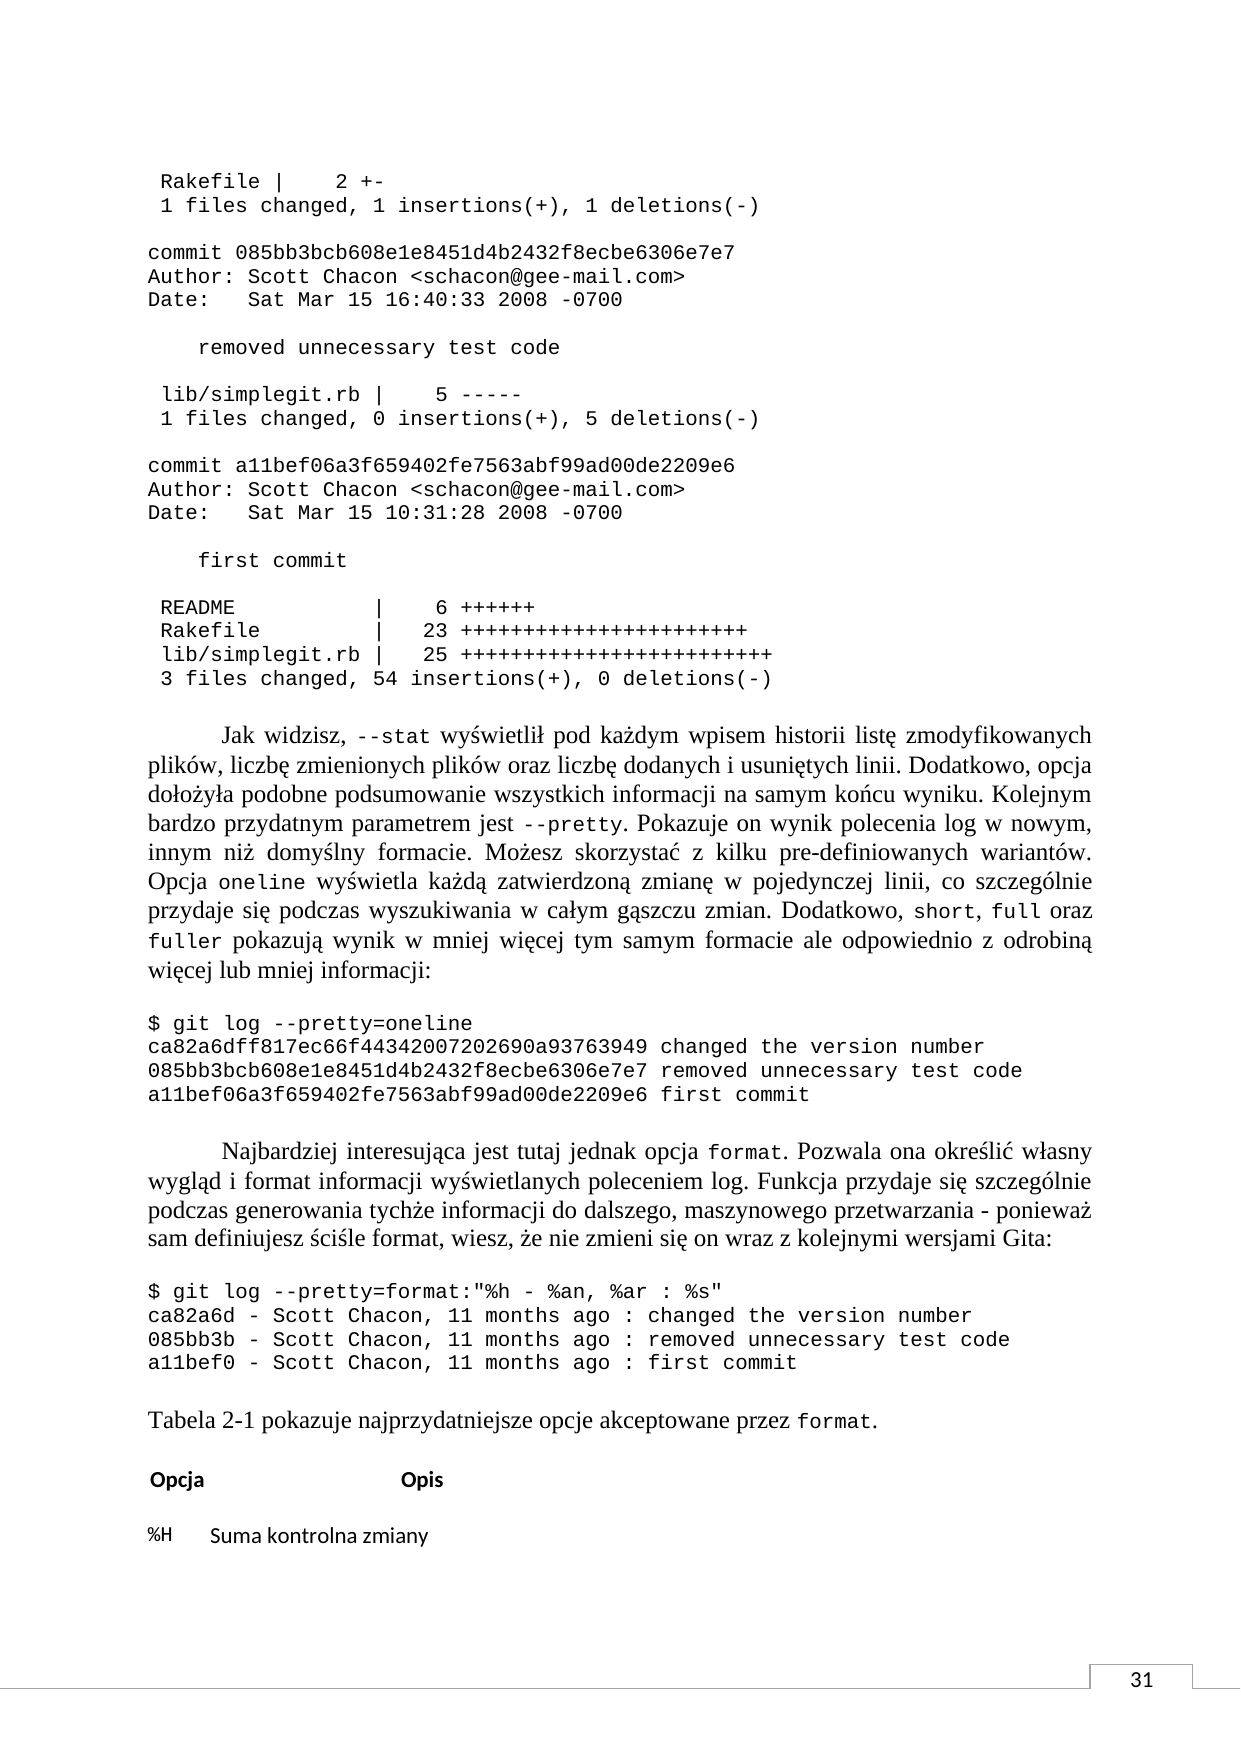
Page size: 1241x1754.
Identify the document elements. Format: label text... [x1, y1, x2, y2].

text $ git log --pretty=oneline [148, 1013, 1093, 1036]
text Author: Scott Chacon <schacon@gee-mail.com> [148, 479, 1093, 502]
text lib/simplegit.rb | 5 ----- [148, 384, 1093, 408]
text first commit [148, 549, 1093, 573]
text Rakefile | 2 +- [148, 171, 1093, 195]
table_header Opis [208, 1464, 636, 1520]
table_header Opcja [146, 1464, 208, 1520]
text Author: Scott Chacon <schacon@gee-mail.com> [148, 266, 1093, 289]
text Tabela 2-1 pokazuje najprzydatniejsze opcje akceptowane przez format. [148, 1405, 1093, 1435]
text 085bb3bcb608e1e8451d4b2432f8ecbe6306e7e7 removed unnecessary test code [148, 1060, 1093, 1084]
text a11bef06a3f659402fe7563abf99ad00de2209e6 first commit [148, 1084, 1093, 1107]
text 1 files changed, 1 insertions(+), 1 deletions(-) [148, 195, 1093, 218]
text ca82a6d - Scott Chacon, 11 months ago : changed the version number [148, 1305, 1093, 1329]
text Rakefile | 23 +++++++++++++++++++++++ [148, 621, 1093, 644]
text commit 085bb3bcb608e1e8451d4b2432f8ecbe6306e7e7 [148, 242, 1093, 266]
text Date: Sat Mar 15 10:31:28 2008 -0700 [148, 502, 1093, 526]
table_cell %H [146, 1520, 208, 1576]
text 085bb3b - Scott Chacon, 11 months ago : removed unnecessary test code [148, 1329, 1093, 1352]
text lib/simplegit.rb | 25 +++++++++++++++++++++++++ [148, 644, 1093, 668]
table_cell Suma kontrolna zmiany [208, 1520, 636, 1576]
text commit a11bef06a3f659402fe7563abf99ad00de2209e6 [148, 455, 1093, 479]
text Jak widzisz, --stat wyświetlił pod każdym wpisem historii listę zmodyfikowanych plików, liczbę zmienionych plików oraz liczbę dodanych i usuniętych linii. Dodatkowo, opcja dołożyła podobne podsumowanie wszystkich informacji na samym końcu wyniku. Kolejnym bardzo przydatnym parametrem jest --pretty. Pokazuje on wynik polecenia log w nowym, innym niż domyślny formacie. Możesz skorzystać z kilku pre-definiowanych wariantów. Opcja oneline wyświetla każdą zatwierdzoną zmianę w pojedynczej linii, co szczególnie przydaje się podczas wyszukiwania w całym gąszczu zmian. Dodatkowo, short, full oraz fuller pokazują wynik w mniej więcej tym samym formacie ale odpowiednio z odrobiną więcej lub mniej informacji: [148, 721, 1093, 983]
text Date: Sat Mar 15 16:40:33 2008 -0700 [148, 289, 1093, 313]
text Najbardziej interesująca jest tutaj jednak opcja format. Pozwala ona określić własny wygląd i format informacji wyświetlanych poleceniem log. Funkcja przydaje się szczególnie podczas generowania tychże informacji do dalszego, maszynowego przetwarzania - ponieważ sam definiujesz ściśle format, wiesz, że nie zmieni się on wraz z kolejnymi wersjami Gita: [148, 1136, 1093, 1252]
text ca82a6dff817ec66f44342007202690a93763949 changed the version number [148, 1036, 1093, 1060]
text 1 files changed, 0 insertions(+), 5 deletions(-) [148, 408, 1093, 431]
text README | 6 ++++++ [148, 597, 1093, 621]
text removed unnecessary test code [148, 337, 1093, 360]
text $ git log --pretty=format:"%h - %an, %ar : %s" [148, 1281, 1093, 1305]
text a11bef0 - Scott Chacon, 11 months ago : first commit [148, 1352, 1093, 1376]
text 3 files changed, 54 insertions(+), 0 deletions(-) [148, 668, 1093, 691]
